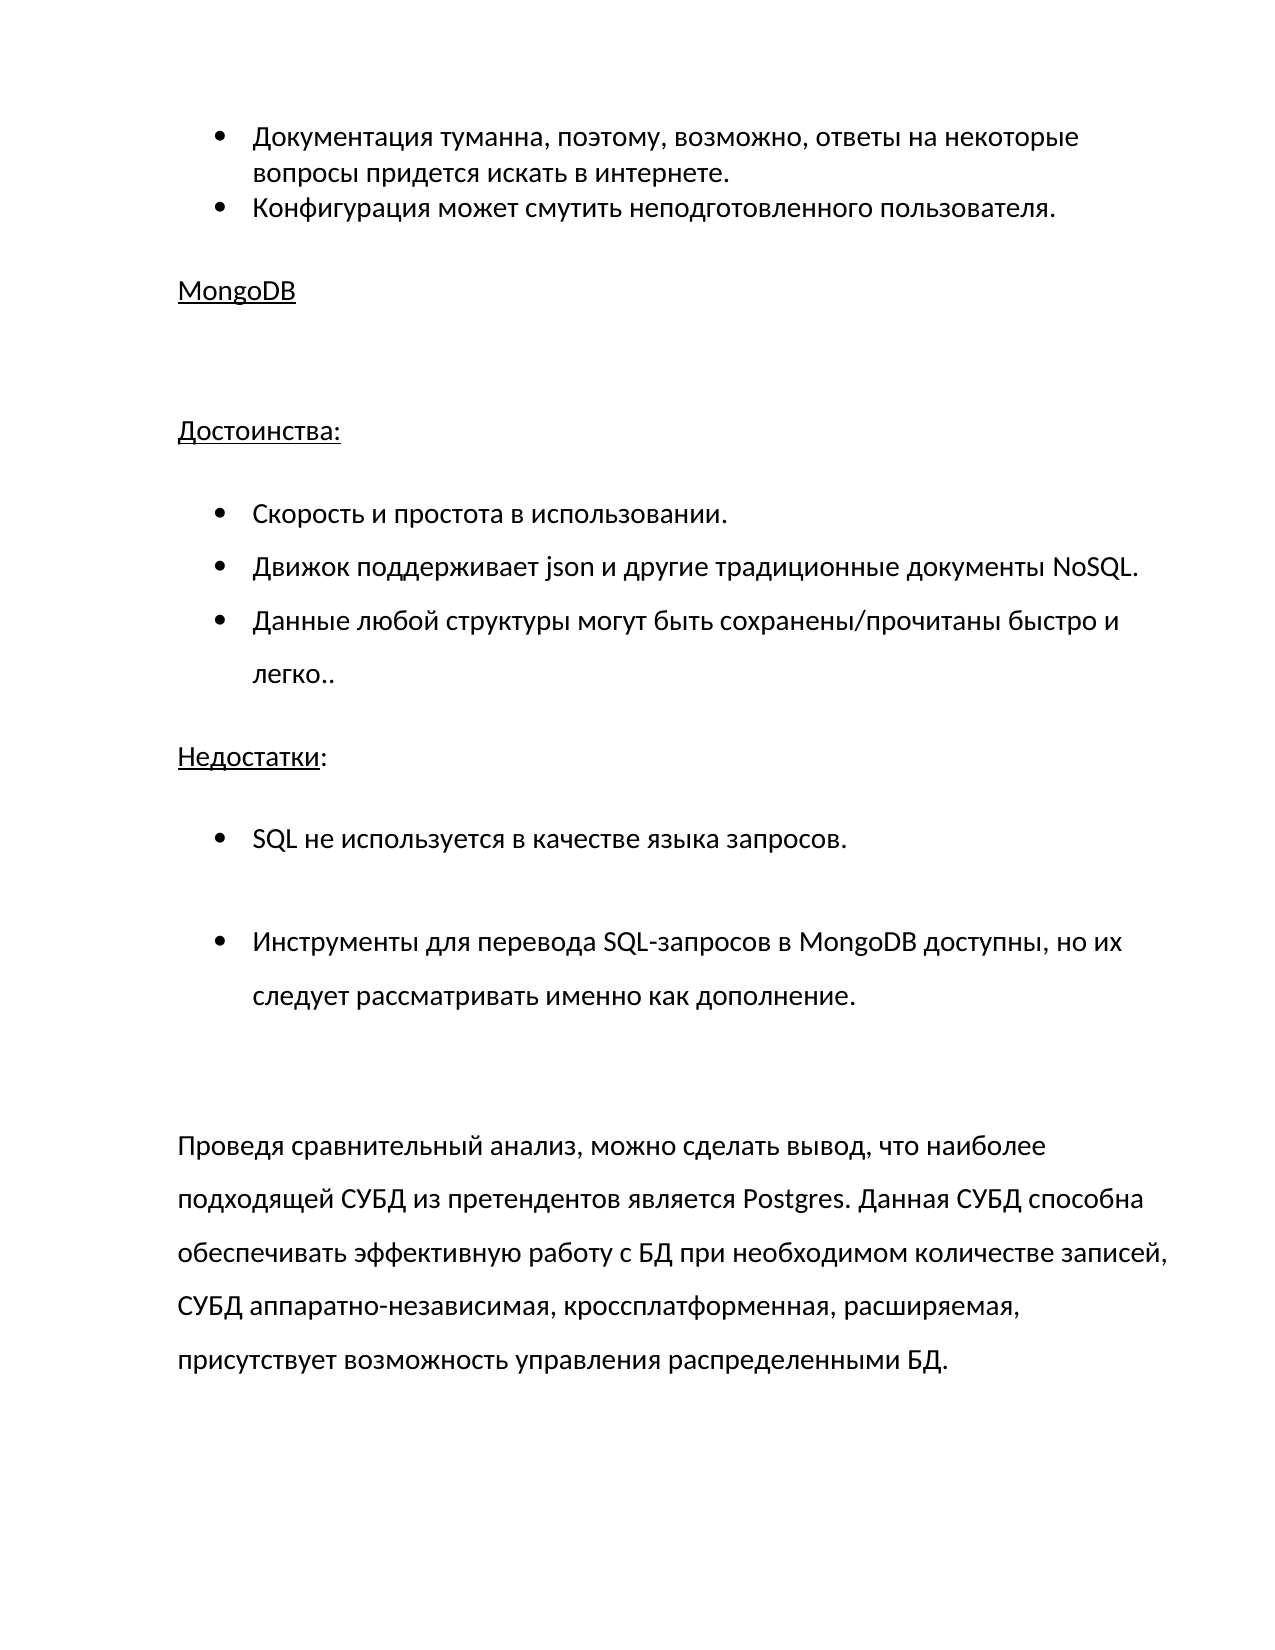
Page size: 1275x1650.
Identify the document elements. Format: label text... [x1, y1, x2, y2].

text Достоинства: [177, 412, 1186, 448]
list Данные любой структуры могут быть сохранены/прочитаны быстро и легко.. [215, 602, 1186, 691]
list Документация туманна, поэтому, возможно, ответы на некоторые вопросы придется искать в интернете. [215, 118, 1186, 189]
list Инструменты для перевода SQL-запросов в MongoDB доступны, но их следует рассматривать именно как дополнение. [215, 923, 1186, 1013]
list Конфигурация может смутить неподготовленного пользователя. [215, 189, 1186, 225]
list SQL не используется в качестве языка запросов. [215, 820, 1186, 856]
text MongoDB [177, 272, 1186, 308]
list Движок поддерживает json и другие традиционные документы NoSQL. [215, 548, 1186, 584]
text Проведя сравнительный анализ, можно сделать вывод, что наиболее подходящей СУБД из претендентов является Postgres. Данная СУБД способна обеспечивать эффективную работу с БД при необходимом количестве записей, СУБД аппаратно-независимая, кроссплатформенная, расширяемая, присутствует возможность управления распределенными БД. [177, 1127, 1186, 1377]
list Скорость и простота в использовании. [215, 495, 1186, 530]
text Недостатки: [177, 738, 1186, 773]
